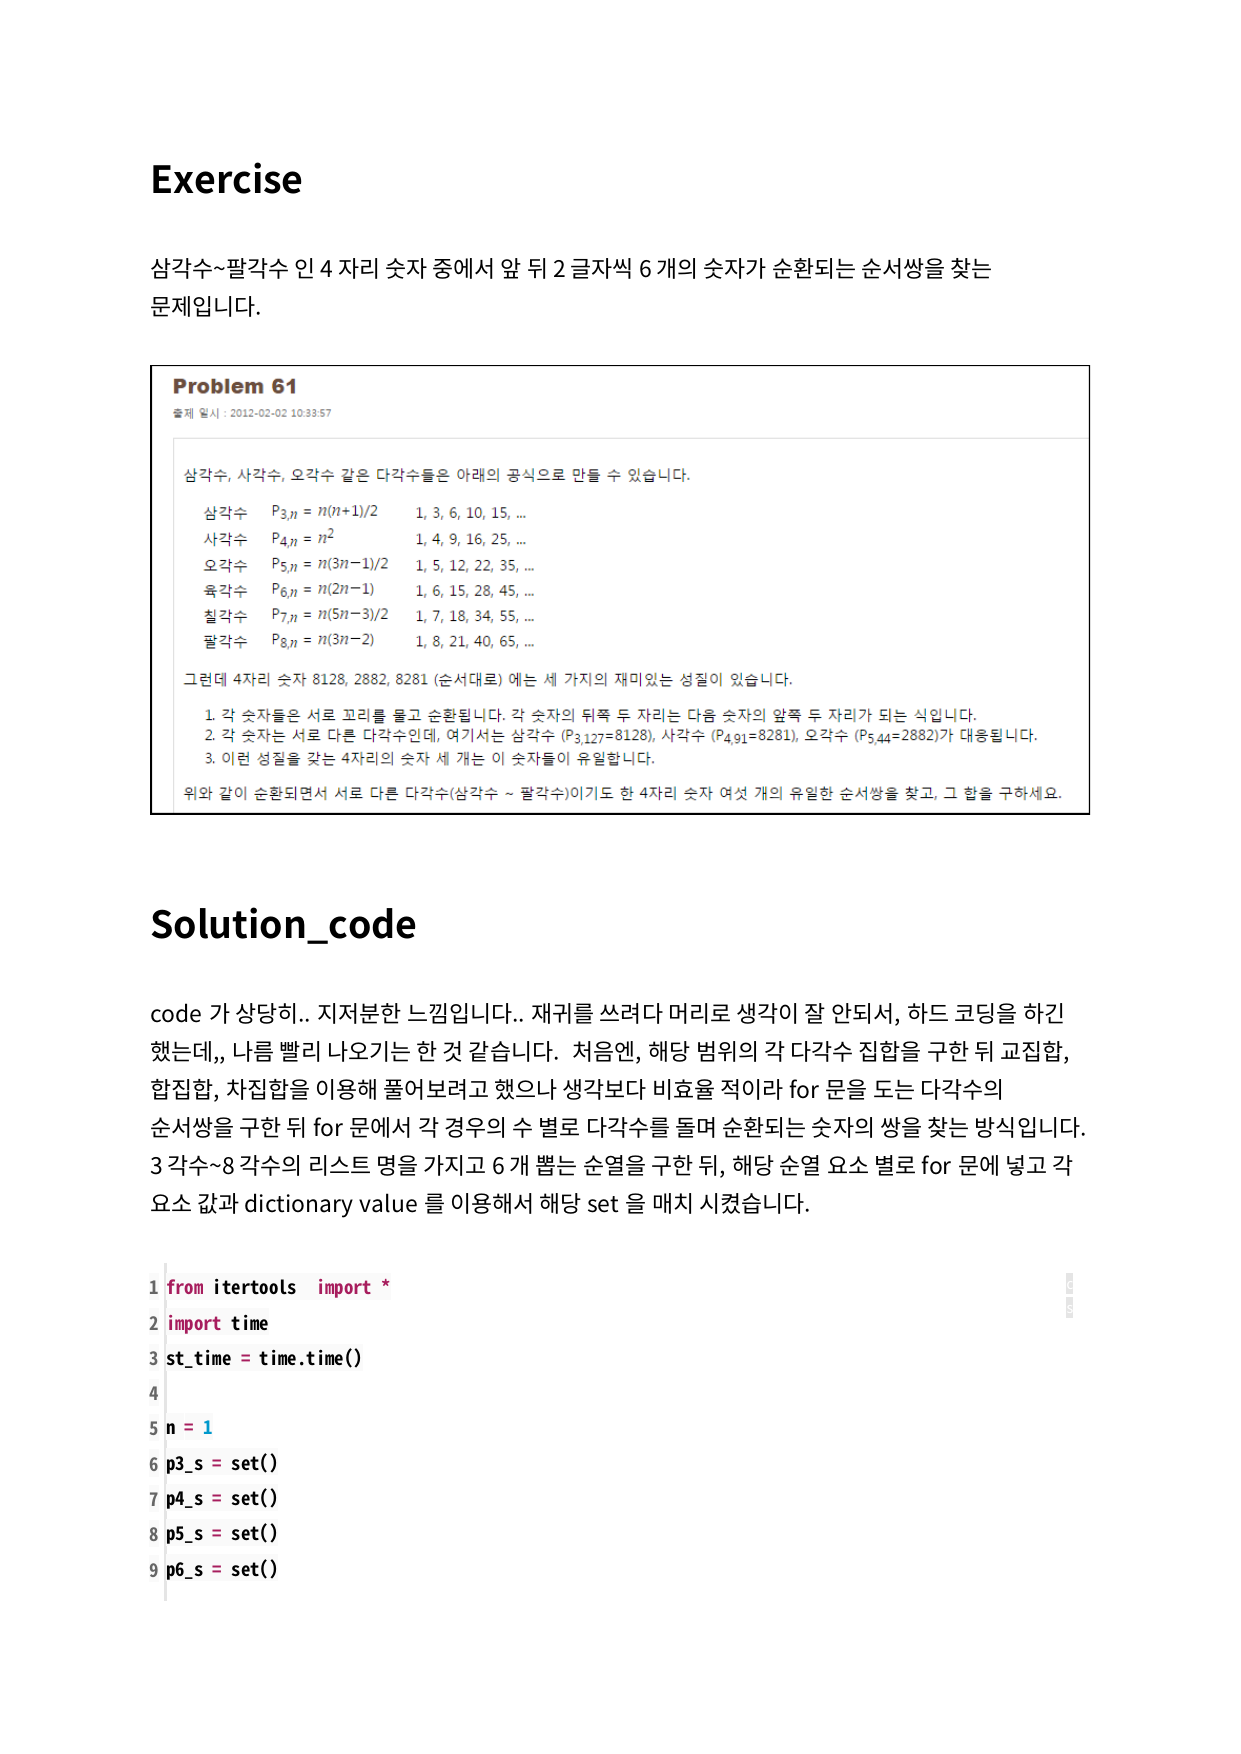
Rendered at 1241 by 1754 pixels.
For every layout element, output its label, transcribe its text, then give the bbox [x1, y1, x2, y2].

text code 가 상당히.. 지저분한 느낌입니다.. 재귀를 쓰려다 머리로 생각이 잘 안되서, 하드 코딩을 하긴 했는데,, 나름 빨리 나오기는 한 것 같습니다. 처음엔, 해당 범위의 각 다각수 집합을 구한 뒤 교집합, 합집합, 차집합을 이용해 풀어보려고 했으나 생각보다 비효율 적이라 for 문을 도는 다각수의 순서쌍을 구한 뒤 for 문에서 각 경우의 수 별로 다각수를 돌며 순환되는 숫자의 쌍을 찾는 방식입니다. 3각수~8각수의 리스트 명을 가지고 6개 뽑는 순열을 구한 뒤, 해당 순열 요소 별로 for 문에 넣고 각 요소 값과 dictionary value 를 이용해서 해당 set 을 매치 시켰습니다. [150, 996, 1090, 1219]
text Solution_code [150, 895, 1090, 949]
text Exercise [150, 150, 1090, 204]
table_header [139, 1263, 164, 1601]
text 삼각수~팔각수 인 4자리 숫자 중에서 앞 뒤 2글자씩 6개의 숫자가 순환되는 순서쌍을 찾는 문제입니다. [150, 251, 1090, 322]
table_header cs [1066, 1263, 1079, 1601]
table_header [167, 1263, 1066, 1601]
picture [150, 365, 1091, 815]
